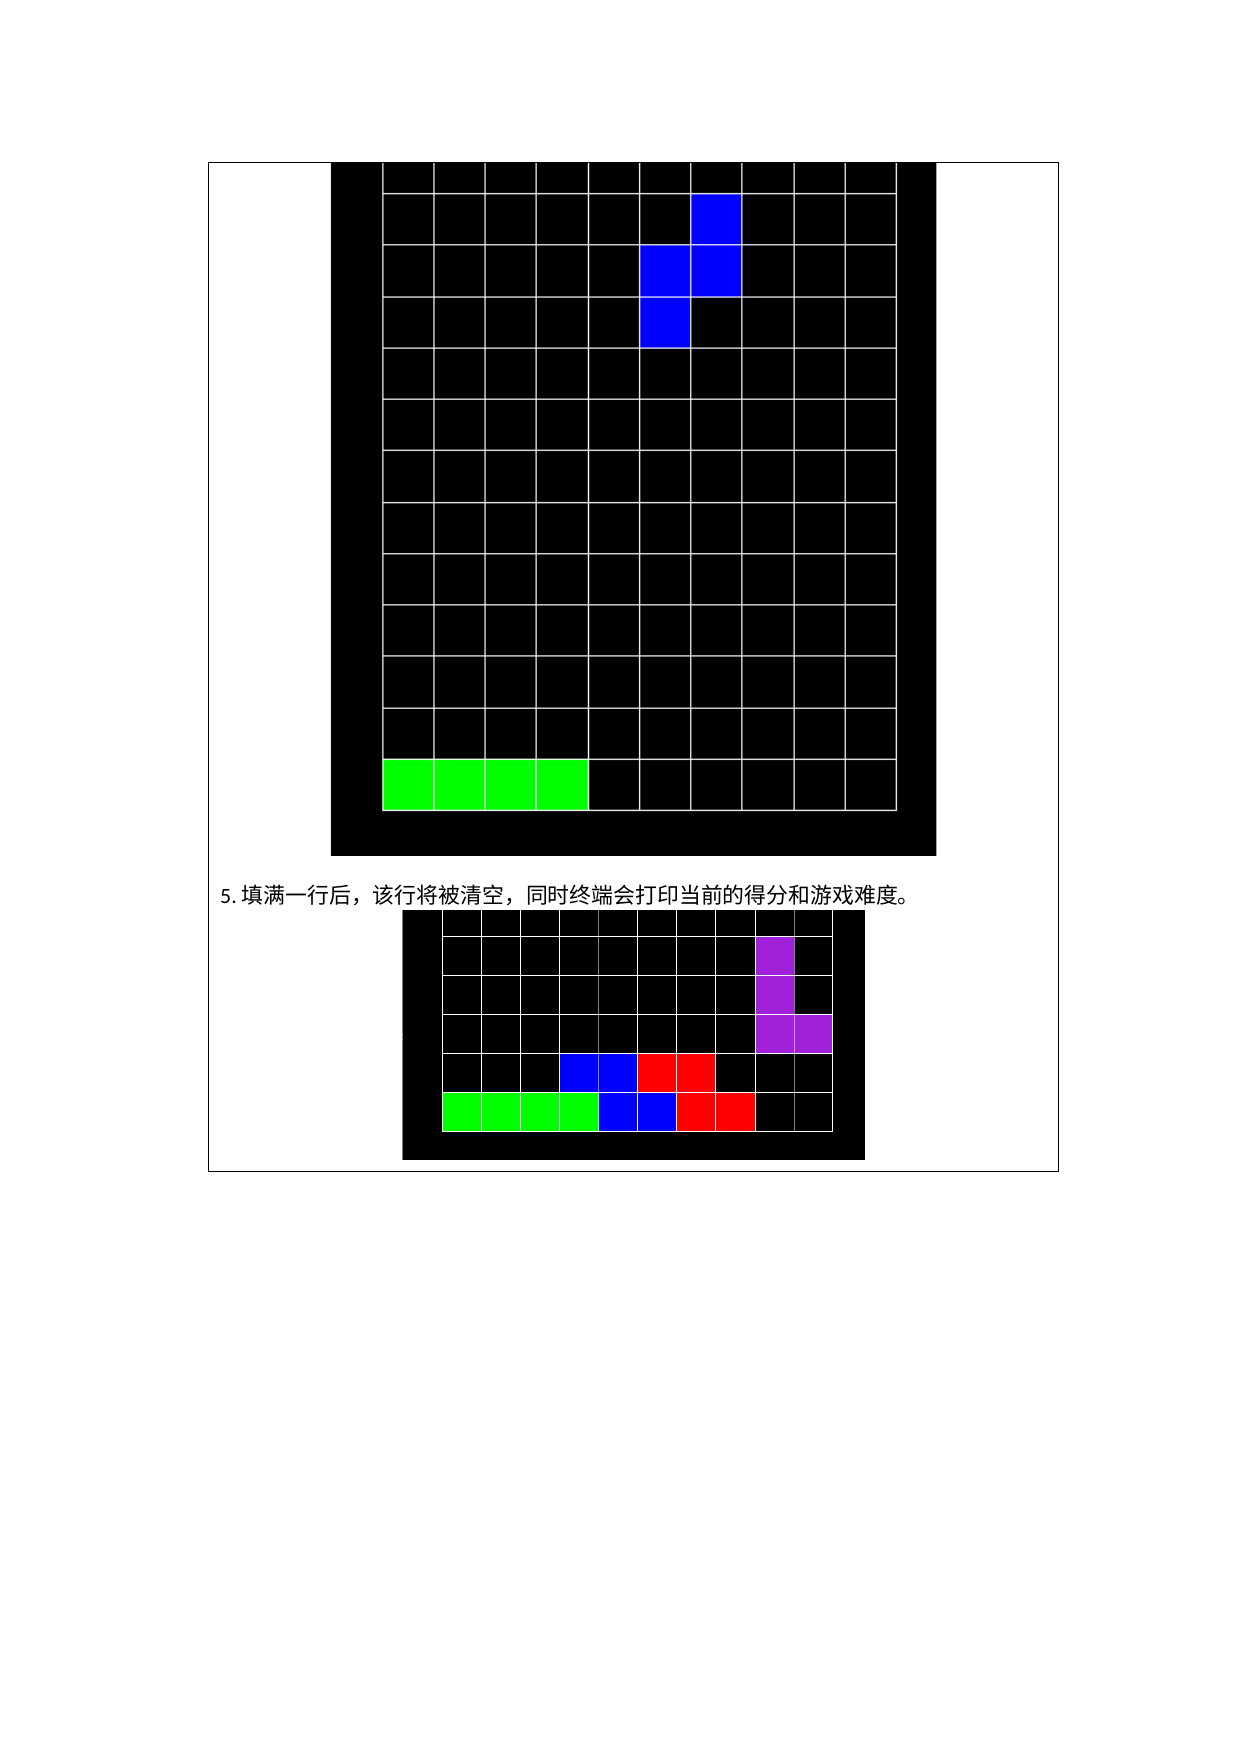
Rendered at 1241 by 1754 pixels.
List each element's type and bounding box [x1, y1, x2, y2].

picture [330, 163, 937, 856]
picture [402, 910, 865, 1160]
table_header [209, 163, 1058, 1171]
